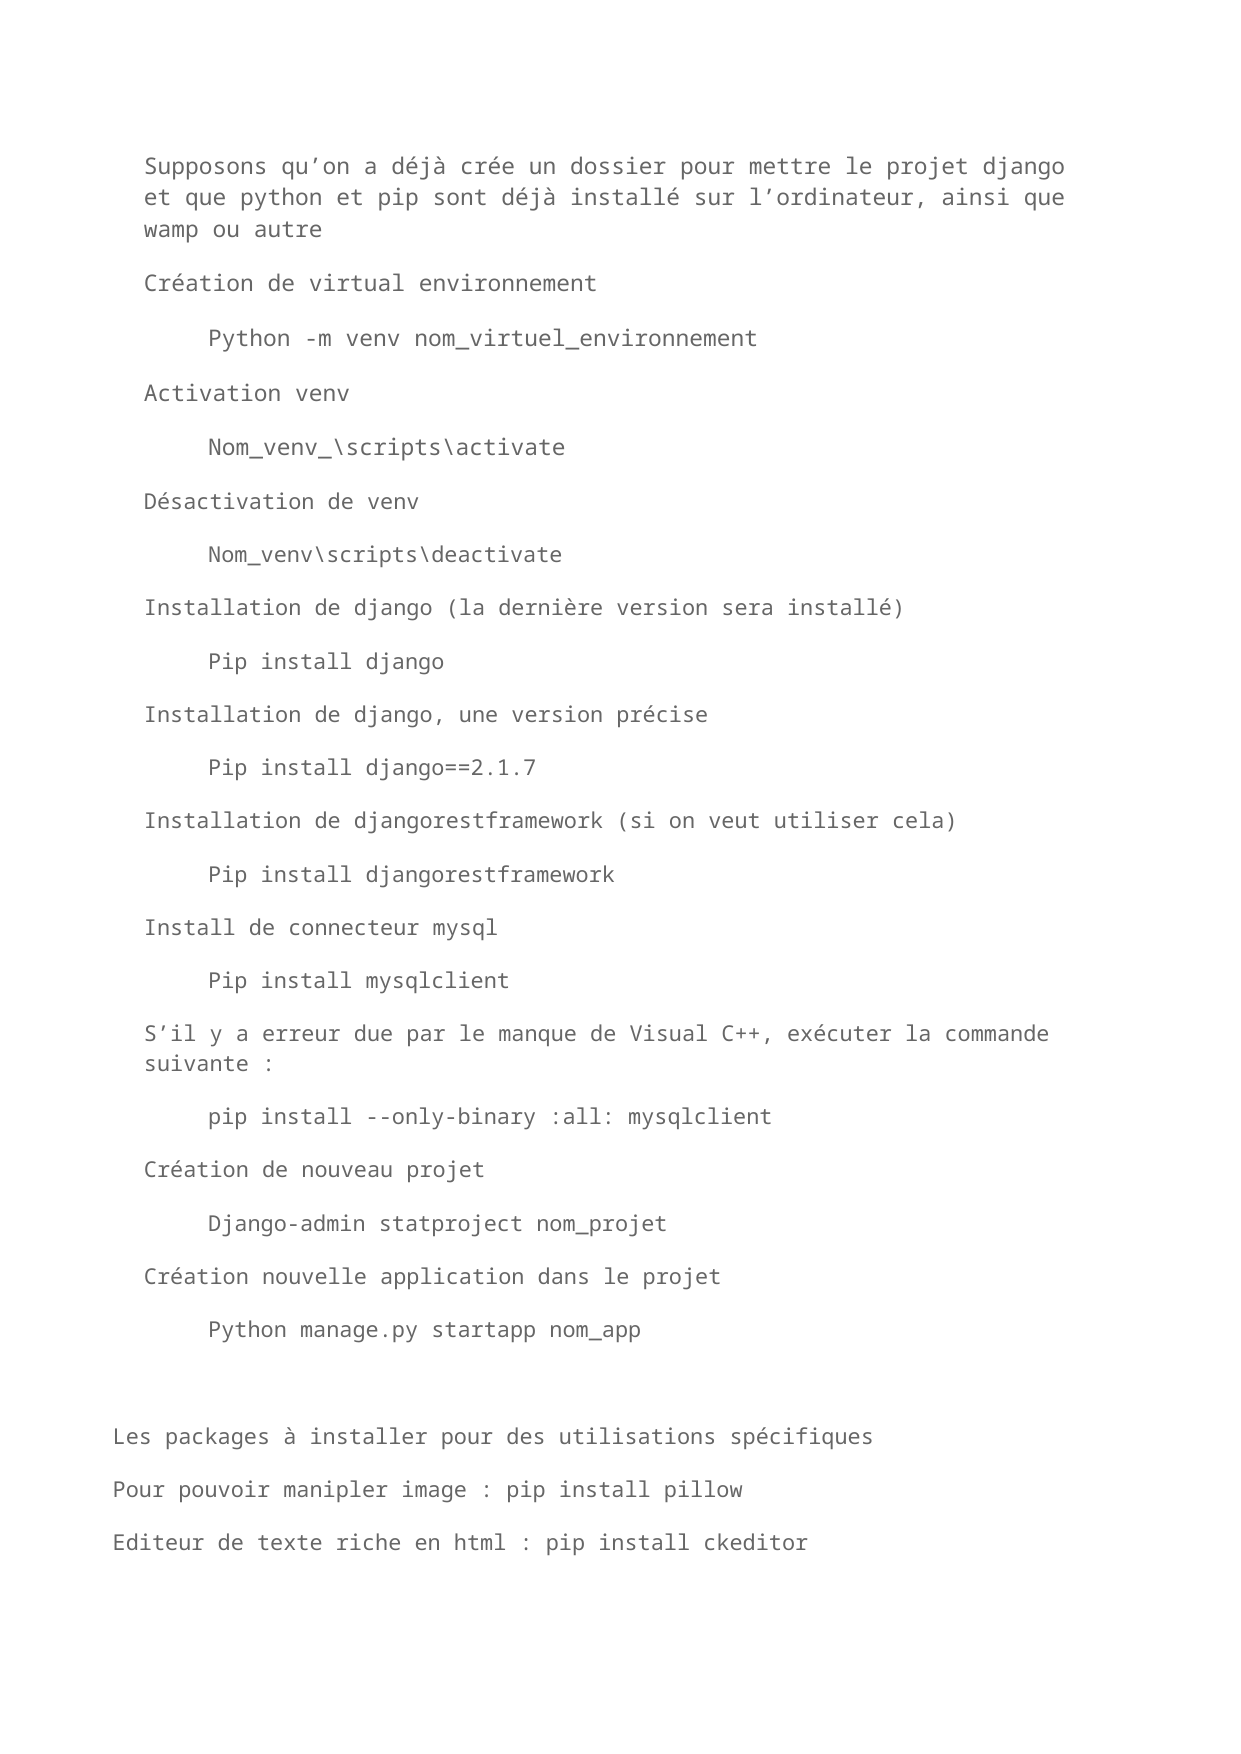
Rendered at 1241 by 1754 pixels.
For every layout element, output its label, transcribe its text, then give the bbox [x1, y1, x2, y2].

text Install de connecteur mysql [144, 912, 1096, 942]
text Supposons qu’on a déjà crée un dossier pour mettre le projet django et que python et pip sont déjà installé sur l’ordinateur, ainsi que wamp ou autre [144, 150, 1096, 244]
text Désactivation de venv [144, 486, 1096, 516]
text Les packages à installer pour des utilisations spécifiques [112, 1421, 1096, 1450]
text Python manage.py startapp nom_app [144, 1314, 1096, 1344]
text Installation de django, une version précise [144, 699, 1096, 729]
text Pip install djangorestframework [144, 858, 1096, 888]
text Création nouvelle application dans le projet [144, 1261, 1096, 1291]
text Nom_venv\scripts\deactivate [144, 539, 1096, 569]
text Pour pouvoir manipler image : pip install pillow [112, 1474, 1096, 1504]
text Django-admin statproject nom_projet [144, 1208, 1096, 1237]
text Editeur de texte riche en html : pip install ckeditor [112, 1527, 1096, 1557]
text S’il y a erreur due par le manque de Visual C++, exécuter la commande suivante : [144, 1018, 1096, 1078]
text Pip install django==2.1.7 [144, 752, 1096, 782]
text Activation venv [144, 377, 1096, 408]
text Nom_venv_\scripts\activate [144, 431, 1096, 462]
text Pip install django [144, 646, 1096, 675]
text Installation de django (la dernière version sera installé) [144, 592, 1096, 622]
text Création de virtual environnement [144, 267, 1096, 298]
text Python -m venv nom_virtuel_environnement [144, 322, 1096, 353]
text Pip install mysqlclient [144, 965, 1096, 995]
text Création de nouveau projet [144, 1154, 1096, 1184]
text Installation de djangorestframework (si on veut utiliser cela) [144, 805, 1096, 835]
text pip install --only-binary :all: mysqlclient [144, 1101, 1096, 1131]
